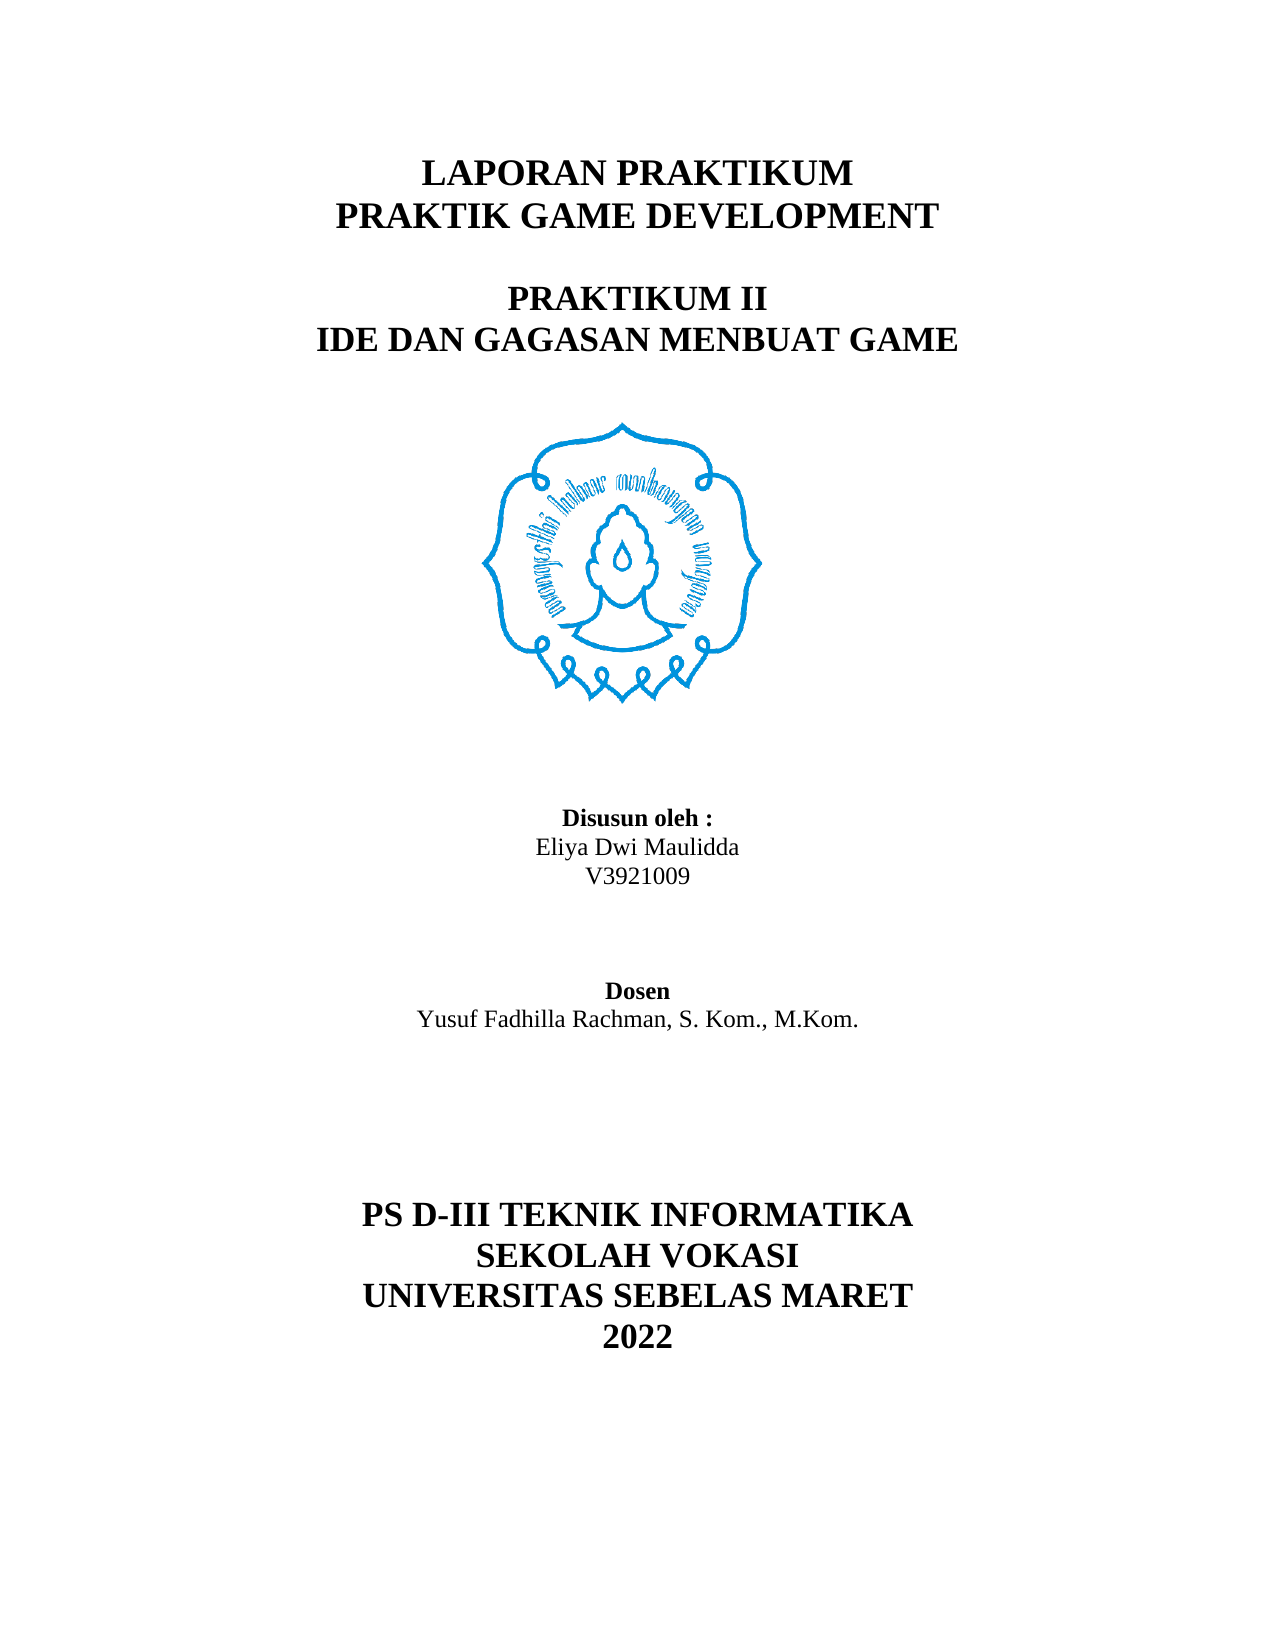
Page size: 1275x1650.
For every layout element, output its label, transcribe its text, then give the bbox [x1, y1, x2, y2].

picture [624, 422, 763, 561]
text UNIVERSITAS SEBELAS MARET [150, 1275, 1125, 1316]
text Eliya Dwi Maulidda [150, 832, 1125, 861]
picture [481, 422, 621, 561]
text IDE DAN GAGASAN MENBUAT GAME [150, 318, 1125, 359]
text SEKOLAH VOKASI [150, 1234, 1125, 1275]
text 2022 [150, 1316, 1125, 1356]
text LAPORAN PRAKTIKUM [150, 150, 1125, 193]
picture [490, 431, 755, 694]
text PRAKTIK GAME DEVELOPMENT [150, 193, 1125, 236]
text Yusuf Fadhilla Rachman, S. Kom., M.Kom. [150, 1004, 1125, 1033]
picture [481, 565, 621, 704]
text PRAKTIKUM II [150, 277, 1125, 318]
text V3921009 [150, 861, 1125, 889]
picture [700, 479, 706, 486]
text Disusun oleh : [150, 803, 1125, 832]
text PS D-III TEKNIK INFORMATIKA [150, 1193, 1125, 1234]
text Dosen [150, 976, 1125, 1004]
picture [538, 479, 544, 486]
picture [624, 566, 763, 704]
